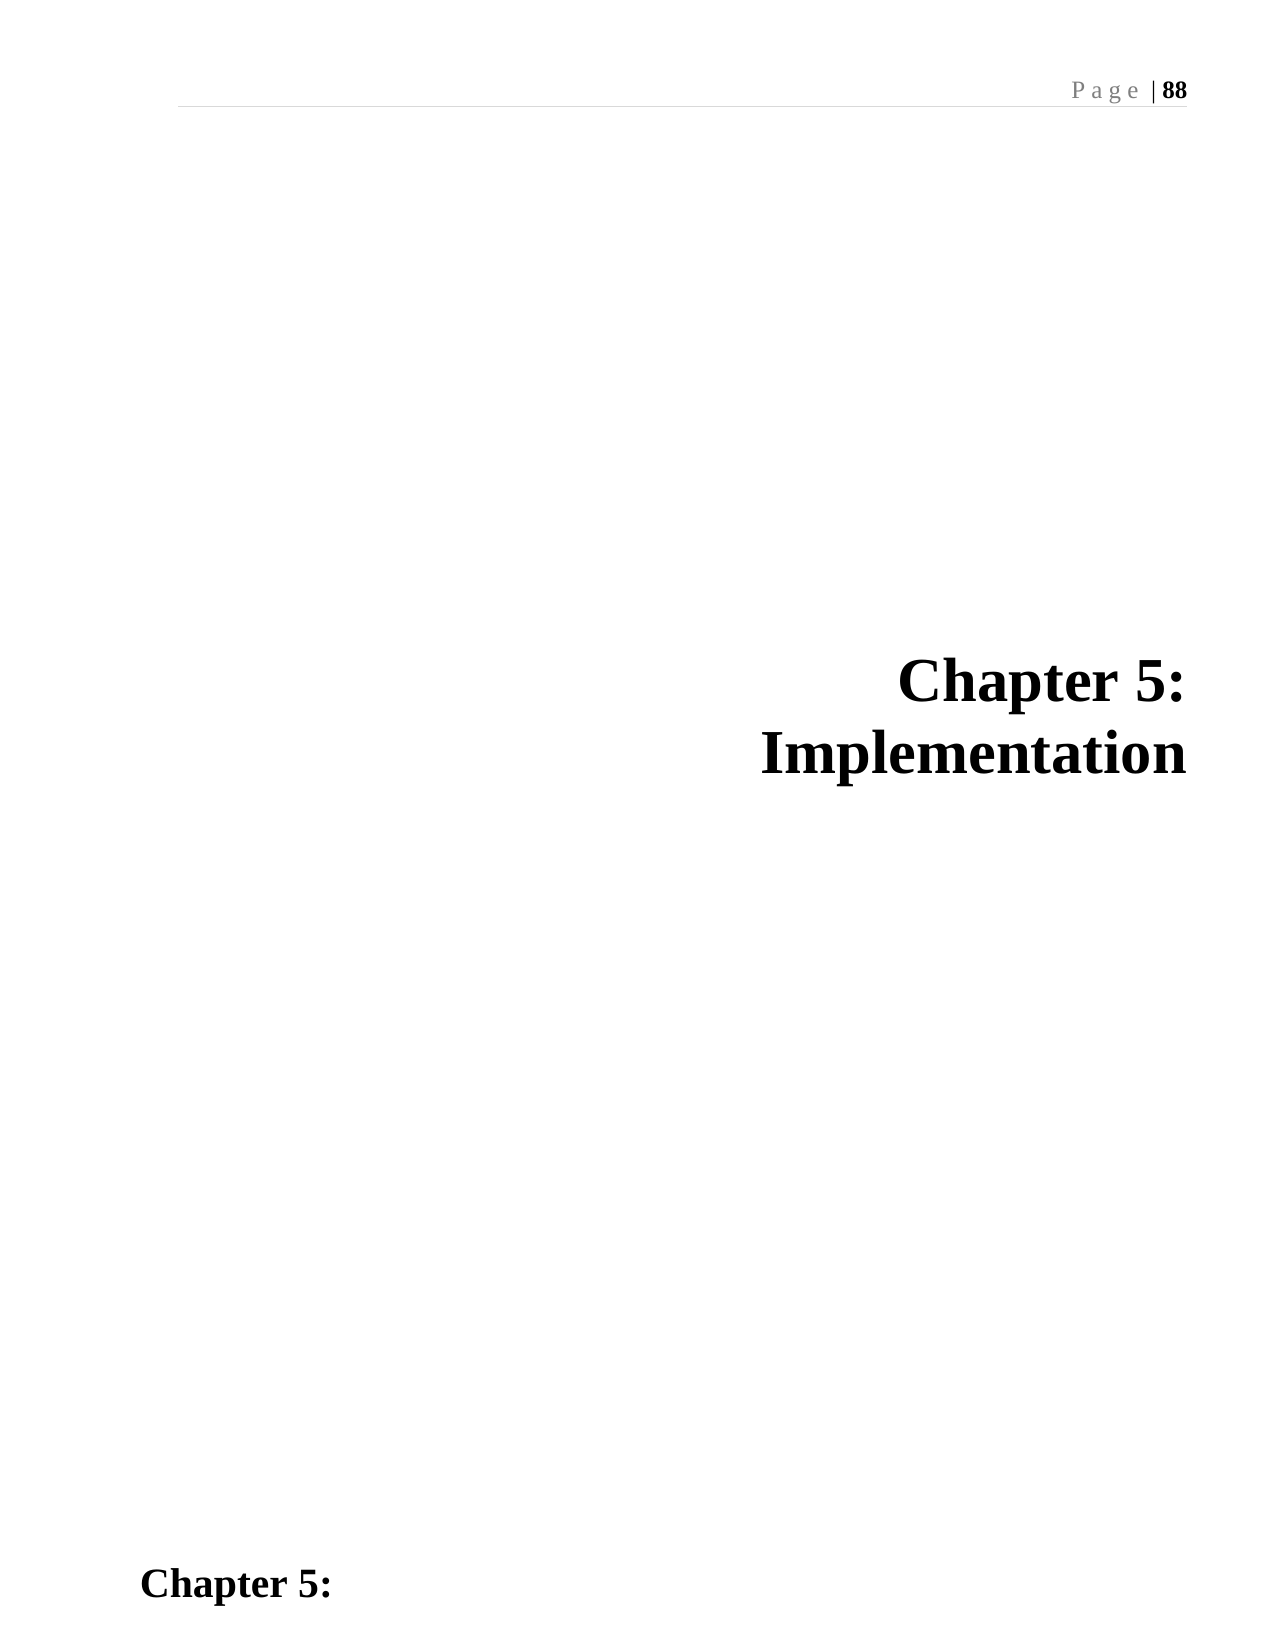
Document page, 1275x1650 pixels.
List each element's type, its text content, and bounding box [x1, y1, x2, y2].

text Chapter 5: [139, 1558, 1187, 1606]
list Chapter 5: [214, 643, 1187, 715]
list Implementation [214, 715, 1187, 787]
